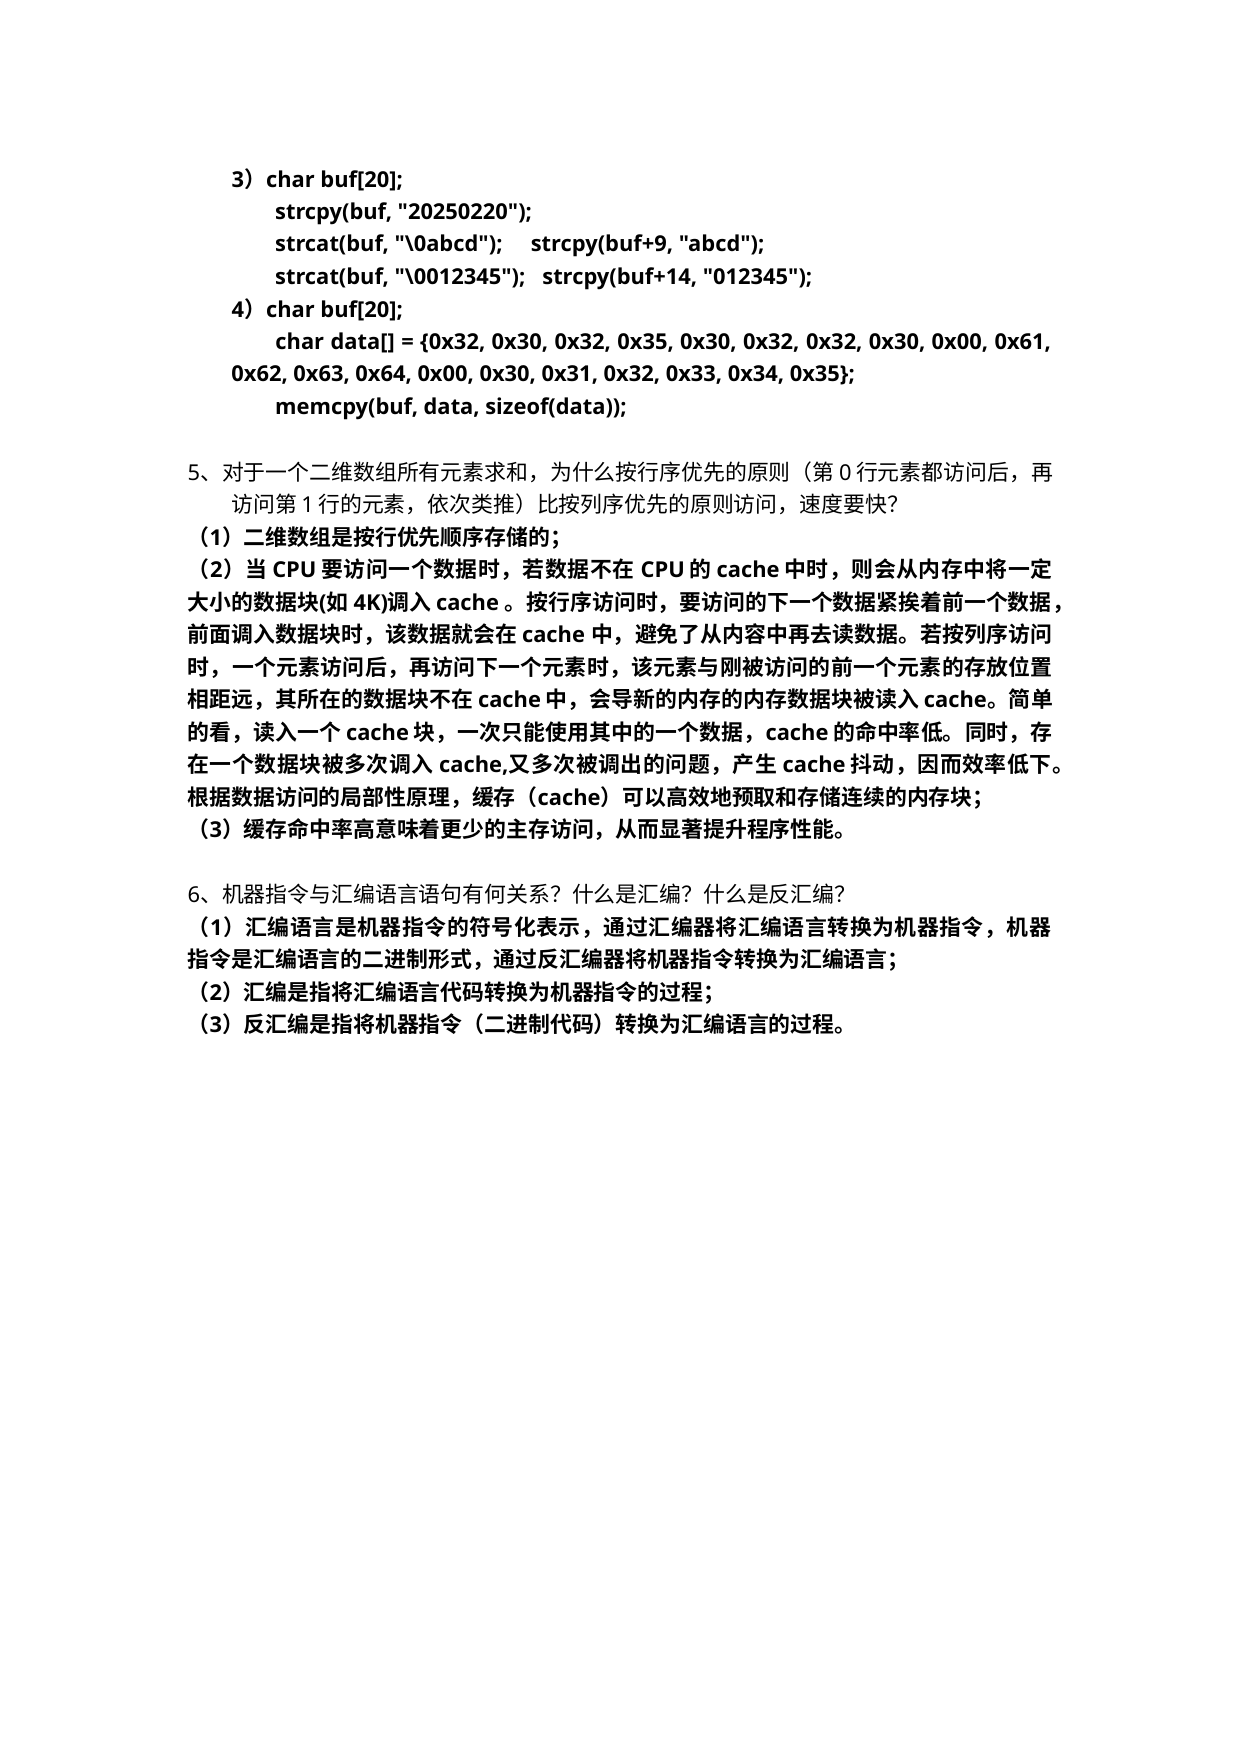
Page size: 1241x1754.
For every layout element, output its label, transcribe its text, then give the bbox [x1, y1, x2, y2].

list （2）当CPU要访问一个数据时，若数据不在 CPU的cache中时，则会从内存中将一定大小的数据块(如 4K)调入cache 。按行序访问时，要访问的下一个数据紧挨着前一个数据，前面调入数据块时，该数据就会在cache 中，避免了从内容中再去读数据。若按列序访问时，一个元素访问后，再访问下一个元素时，该元素与刚被访问的前一个元素的存放位置相距远，其所在的数据块不在cache中，会导新的内存的内存数据块被读入cache。简单的看，读入一个cache块，一次只能使用其中的一个数据，cache的命中率低。同时，存在一个数据块被多次调入cache,又多次被调出的问题，产生cache抖动，因而效率低下。根据数据访问的局部性原理，缓存（cache）可以高效地预取和存储连续的内存块； [187, 552, 1053, 812]
list （1）二维数组是按行优先顺序存储的； [187, 519, 1053, 552]
list （1）汇编语言是机器指令的符号化表示，通过汇编器将汇编语言转换为机器指令，机器指令是汇编语言的二进制形式，通过反汇编器将机器指令转换为汇编语言； [187, 909, 1053, 974]
list char data[] = {0x32, 0x30, 0x32, 0x35, 0x30, 0x32, 0x32, 0x30, 0x00, 0x61, 0x62, 0x63, 0x64, 0x00, 0x30, 0x31, 0x32, 0x33, 0x34, 0x35}; [231, 324, 1053, 389]
list （3）缓存命中率高意味着更少的主存访问，从而显著提升程序性能。 [187, 812, 1053, 844]
text 6、机器指令与汇编语言语句有何关系？什么是汇编？什么是反汇编？ [187, 877, 1053, 909]
list memcpy(buf, data, sizeof(data)); [231, 389, 1053, 422]
list strcat(buf, "\0012345"); strcpy(buf+14, "012345"); [231, 259, 1053, 292]
text 5、对于一个二维数组所有元素求和，为什么按行序优先的原则（第0行元素都访问后，再访问第1行的元素，依次类推）比按列序优先的原则访问，速度要快？ [187, 454, 1053, 519]
list （2）汇编是指将汇编语言代码转换为机器指令的过程； [187, 974, 1053, 1007]
list strcpy(buf, "20250220"); [231, 194, 1053, 227]
list （3）反汇编是指将机器指令（二进制代码）转换为汇编语言的过程。 [187, 1007, 1053, 1039]
list 3）char buf[20]; [187, 162, 1053, 194]
list 4）char buf[20]; [187, 292, 1053, 324]
list strcat(buf, "\0abcd"); strcpy(buf+9, "abcd"); [231, 227, 1053, 259]
